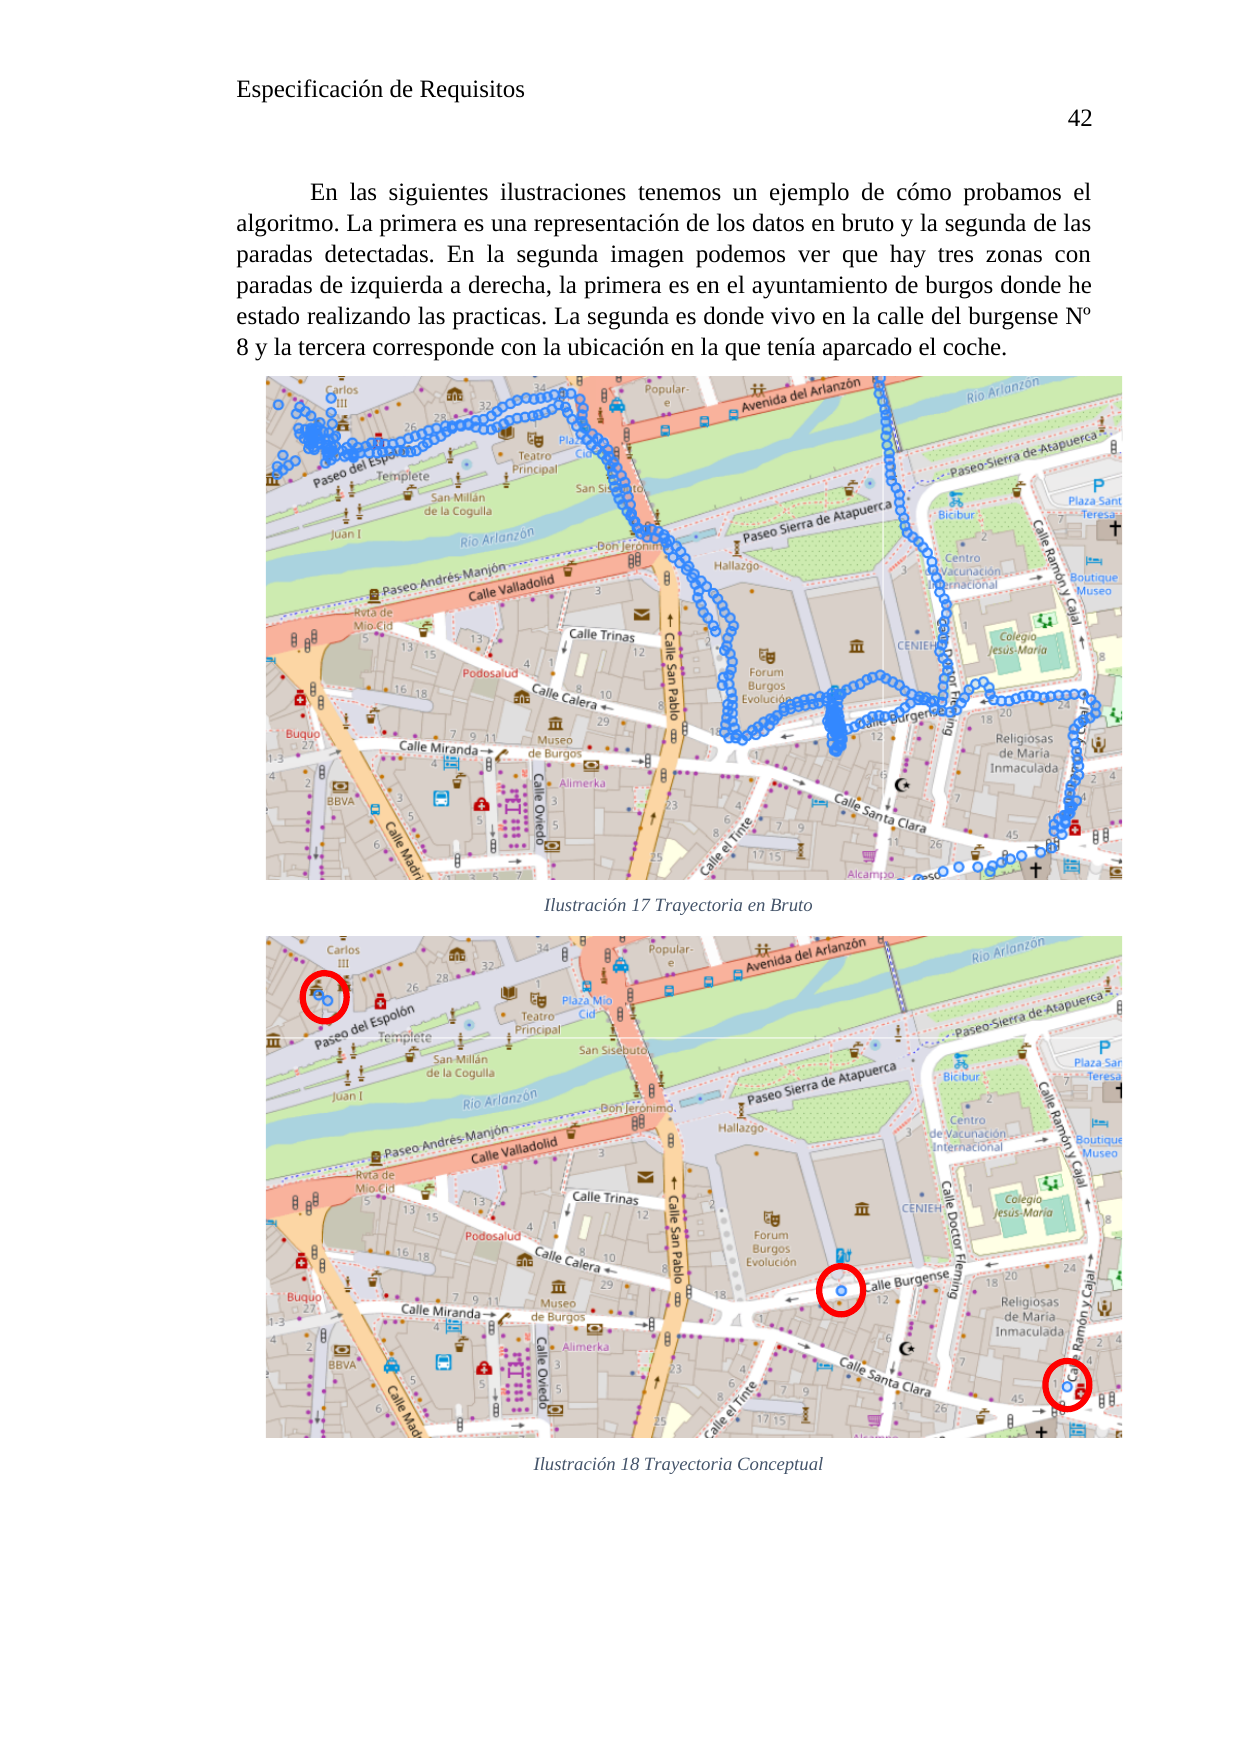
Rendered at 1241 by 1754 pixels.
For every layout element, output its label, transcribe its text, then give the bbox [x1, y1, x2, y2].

picture [265, 936, 1123, 1438]
picture [265, 376, 1123, 880]
text En las siguientes ilustraciones tenemos un ejemplo de cómo probamos el algoritmo. La primera es una representación de los datos en bruto y la segunda de las paradas detectadas. En la segunda imagen podemos ver que hay tres zonas con paradas de izquierda a derecha, la primera es en el ayuntamiento de burgos donde he estado realizando las practicas. La segunda es donde vivo en la calle del burgense Nº 8 y la tercera corresponde con la ubicación en la que tenía aparcado el coche. [236, 177, 1092, 361]
